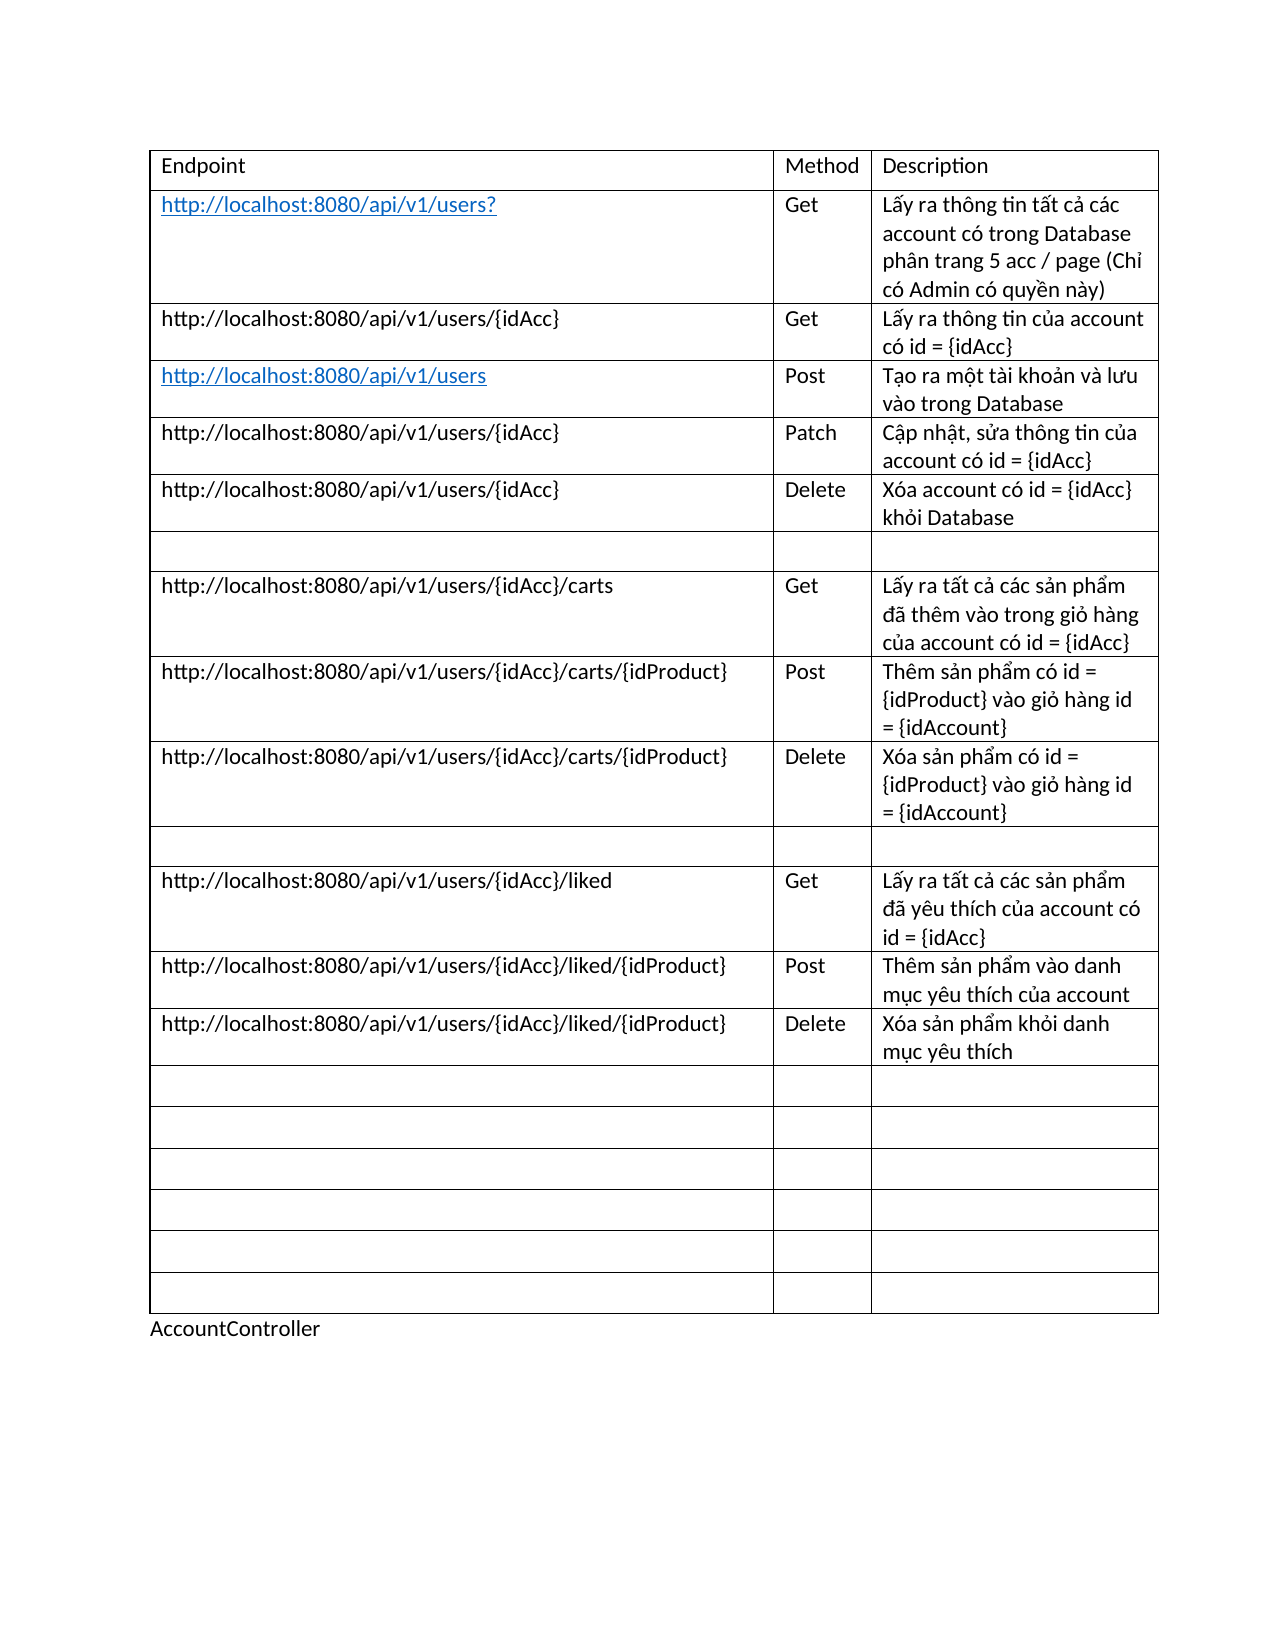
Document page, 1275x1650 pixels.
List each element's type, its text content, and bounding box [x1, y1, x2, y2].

table_cell Tạo ra một tài khoản và lưu vào trong Database [872, 361, 1158, 417]
table_cell Xóa sản phẩm khỏi danh mục yêu thích [872, 1009, 1158, 1065]
table_cell http://localhost:8080/api/v1/users? [151, 191, 773, 303]
table_cell http://localhost:8080/api/v1/users/{idAcc}/liked [151, 867, 773, 951]
table_cell [151, 1190, 773, 1230]
table_cell [774, 532, 871, 571]
table_cell [872, 1231, 1158, 1272]
table_cell Thêm sản phẩm có id = {idProduct} vào giỏ hàng id = {idAccount} [872, 657, 1158, 741]
table_cell Post [774, 952, 871, 1008]
table_cell Delete [774, 1009, 871, 1065]
table_cell [872, 1273, 1158, 1313]
table_cell Delete [774, 742, 871, 826]
table_cell [872, 1190, 1158, 1230]
table_cell http://localhost:8080/api/v1/users/{idAcc}/carts/{idProduct} [151, 657, 773, 741]
table_cell Post [774, 361, 871, 417]
table_cell http://localhost:8080/api/v1/users/{idAcc} [151, 475, 773, 531]
table_cell [151, 1149, 773, 1189]
table_cell [872, 1149, 1158, 1189]
table_header Endpoint [151, 151, 773, 189]
table_cell [774, 1231, 871, 1272]
table_cell http://localhost:8080/api/v1/users [151, 361, 773, 417]
table_cell Lấy ra thông tin của account có id = {idAcc} [872, 304, 1158, 360]
table_cell Post [774, 657, 871, 741]
table_cell [774, 1273, 871, 1313]
table_cell Get [774, 572, 871, 656]
table_cell Get [774, 191, 871, 303]
table_cell Cập nhật, sửa thông tin của account có id = {idAcc} [872, 418, 1158, 474]
table_cell [151, 1273, 773, 1313]
table_cell [774, 1066, 871, 1106]
table_cell http://localhost:8080/api/v1/users/{idAcc}/liked/{idProduct} [151, 1009, 773, 1065]
table_cell Get [774, 867, 871, 951]
table_cell http://localhost:8080/api/v1/users/{idAcc}/liked/{idProduct} [151, 952, 773, 1008]
table_cell Xóa sản phẩm có id = {idProduct} vào giỏ hàng id = {idAccount} [872, 742, 1158, 826]
table_cell [774, 1190, 871, 1230]
table_cell [774, 1149, 871, 1189]
table_cell http://localhost:8080/api/v1/users/{idAcc} [151, 418, 773, 474]
table_cell [872, 1107, 1158, 1147]
table_cell [151, 1231, 773, 1272]
text AccountController [150, 1314, 1125, 1342]
table_cell Lấy ra tất cả các sản phẩm đã yêu thích của account có id = {idAcc} [872, 867, 1158, 951]
table_cell Lấy ra thông tin tất cả các account có trong Database phân trang 5 acc / page (Chỉ có Admin có quyền này) [872, 191, 1158, 303]
table_cell [774, 827, 871, 866]
table_cell [872, 1066, 1158, 1106]
table_cell Thêm sản phẩm vào danh mục yêu thích của account [872, 952, 1158, 1008]
table_cell http://localhost:8080/api/v1/users/{idAcc} [151, 304, 773, 360]
table_cell Get [774, 304, 871, 360]
table_cell [774, 1107, 871, 1147]
table_cell Lấy ra tất cả các sản phẩm đã thêm vào trong giỏ hàng của account có id = {idAcc} [872, 572, 1158, 656]
table_header Method [774, 151, 871, 189]
table_cell [872, 532, 1158, 571]
table_cell [151, 1066, 773, 1106]
table_cell [872, 827, 1158, 866]
table_cell Patch [774, 418, 871, 474]
table_cell [151, 827, 773, 866]
table_cell Xóa account có id = {idAcc} khỏi Database [872, 475, 1158, 531]
table_header Description [872, 151, 1158, 189]
table_cell http://localhost:8080/api/v1/users/{idAcc}/carts/{idProduct} [151, 742, 773, 826]
table_cell Delete [774, 475, 871, 531]
table_cell http://localhost:8080/api/v1/users/{idAcc}/carts [151, 572, 773, 656]
table_cell [151, 532, 773, 571]
table_cell [151, 1107, 773, 1147]
